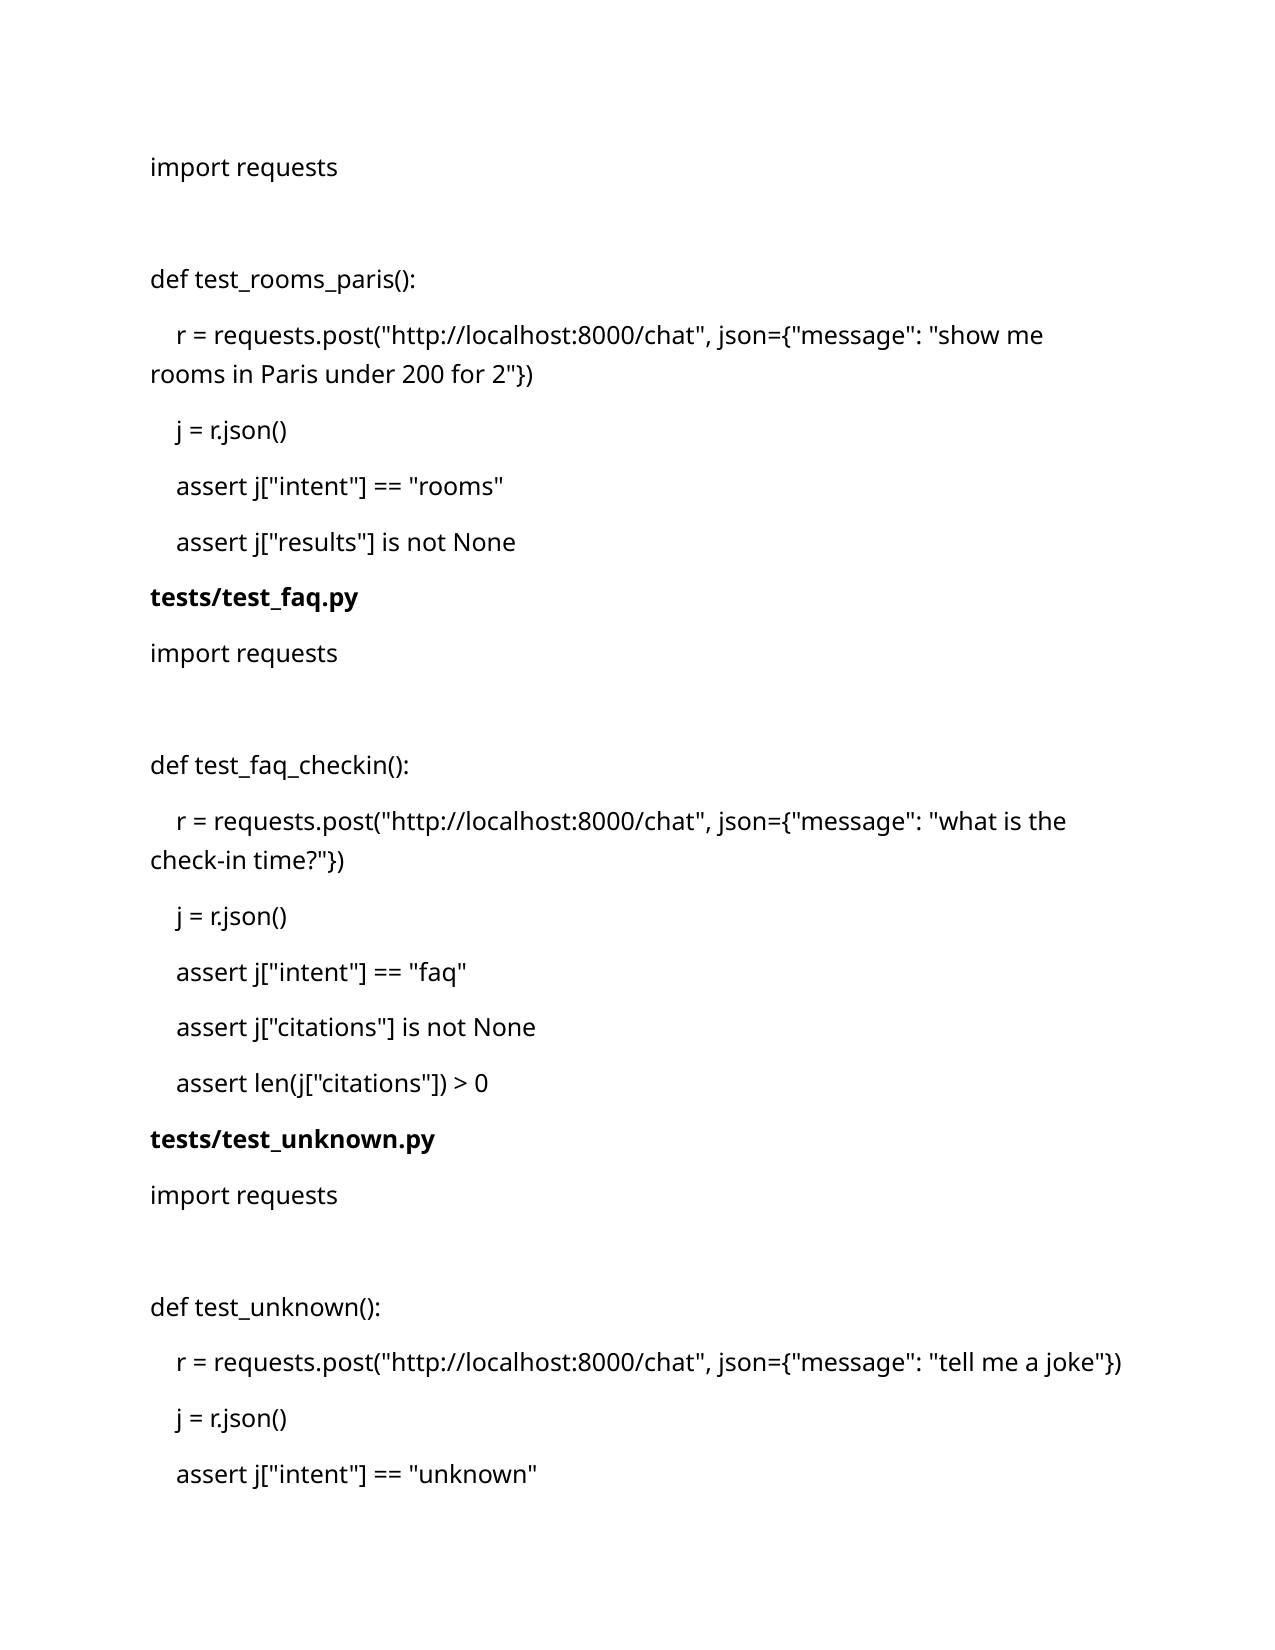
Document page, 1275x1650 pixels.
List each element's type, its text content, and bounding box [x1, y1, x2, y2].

text assert j["intent"] == "rooms" [150, 468, 1125, 502]
text def test_rooms_paris(): [150, 262, 1125, 296]
text assert j["intent"] == "unknown" [150, 1457, 1125, 1491]
text assert j["results"] is not None [150, 524, 1125, 558]
text j = r.json() [150, 1401, 1125, 1435]
text def test_faq_checkin(): [150, 747, 1125, 782]
text assert len(j["citations"]) > 0 [150, 1066, 1125, 1100]
text j = r.json() [150, 412, 1125, 447]
text r = requests.post("http://localhost:8000/chat", json={"message": "show me rooms in Paris under 200 for 2"}) [150, 317, 1125, 391]
text tests/test_faq.py [150, 580, 1125, 614]
text r = requests.post("http://localhost:8000/chat", json={"message": "what is the check-in time?"}) [150, 803, 1125, 877]
text j = r.json() [150, 898, 1125, 932]
text import requests [150, 636, 1125, 670]
text def test_unknown(): [150, 1289, 1125, 1323]
text import requests [150, 150, 1125, 184]
text import requests [150, 1177, 1125, 1212]
text r = requests.post("http://localhost:8000/chat", json={"message": "tell me a joke"}) [150, 1345, 1125, 1379]
text assert j["intent"] == "faq" [150, 954, 1125, 988]
text tests/test_unknown.py [150, 1122, 1125, 1156]
text assert j["citations"] is not None [150, 1010, 1125, 1044]
